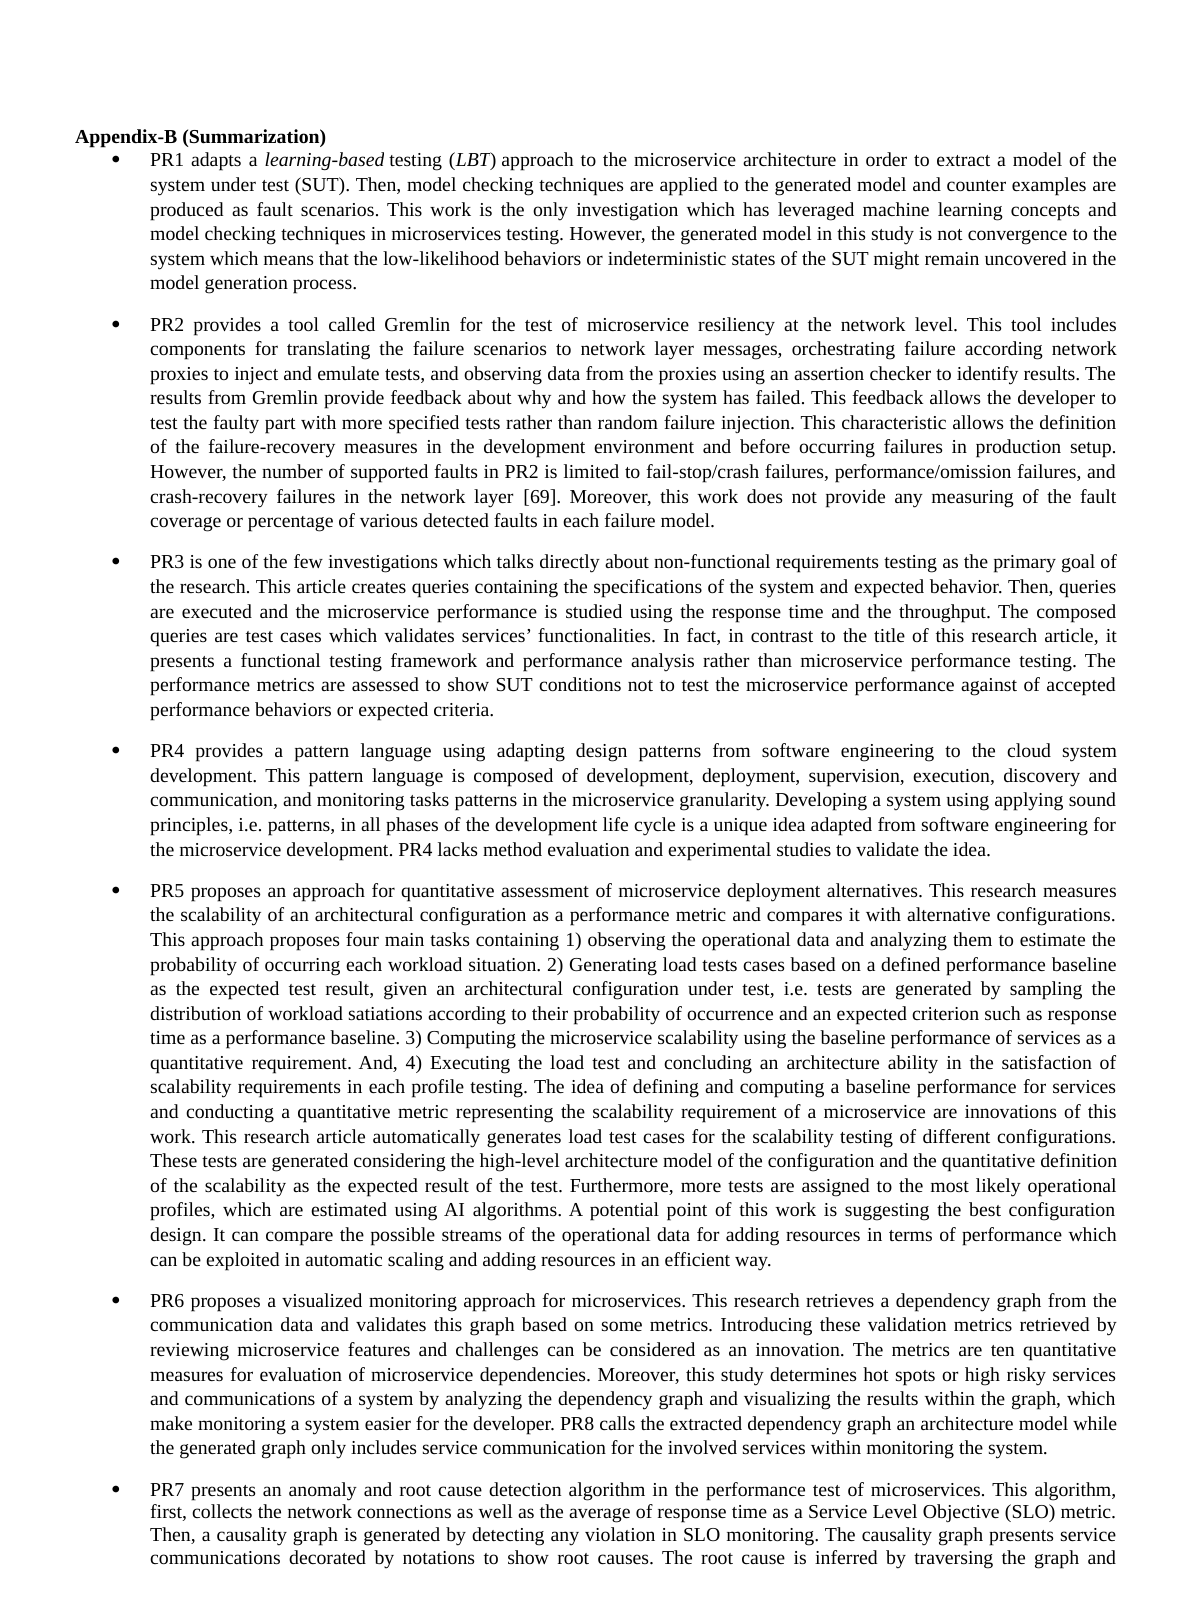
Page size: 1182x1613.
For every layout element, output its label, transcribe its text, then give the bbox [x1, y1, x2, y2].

list PR1 adapts a learning-based testing (LBT) approach to the microservice architecture in order to extract a model of the system under test (SUT). Then, model checking techniques are applied to the generated model and counter examples are produced as fault scenarios. This work is the only investigation which has leveraged machine learning concepts and model checking techniques in microservices testing. However, the generated model in this study is not convergence to the system which means that the low-likelihood behaviors or indeterministic states of the SUT might remain uncovered in the model generation process. [112, 148, 1118, 294]
text Appendix-B (Summarization) [75, 124, 1118, 148]
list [112, 1478, 1118, 1569]
list PR2 provides a tool called Gremlin for the test of microservice resiliency at the network level. This tool includes components for translating the failure scenarios to network layer messages, orchestrating failure according network proxies to inject and emulate tests, and observing data from the proxies using an assertion checker to identify results. The results from Gremlin provide feedback about why and how the system has failed. This feedback allows the developer to test the faulty part with more specified tests rather than random failure injection. This characteristic allows the definition of the failure-recovery measures in the development environment and before occurring failures in production setup. However, the number of supported faults in PR2 is limited to fail-stop/crash failures, performance/omission failures, and crash-recovery failures in the network layer [69]. Moreover, this work does not provide any measuring of the fault coverage or percentage of various detected faults in each failure model. [112, 313, 1118, 532]
list PR4 provides a pattern language using adapting design patterns from software engineering to the cloud system development. This pattern language is composed of development, deployment, supervision, execution, discovery and communication, and monitoring tasks patterns in the microservice granularity. Developing a system using applying sound principles, i.e. patterns, in all phases of the development life cycle is a unique idea adapted from software engineering for the microservice development. PR4 lacks method evaluation and experimental studies to validate the idea. [112, 739, 1118, 860]
list PR5 proposes an approach for quantitative assessment of microservice deployment alternatives. This research measures the scalability of an architectural configuration as a performance metric and compares it with alternative configurations. This approach proposes four main tasks containing 1) observing the operational data and analyzing them to estimate the probability of occurring each workload situation. 2) Generating load tests cases based on a defined performance baseline as the expected test result, given an architectural configuration under test, i.e. tests are generated by sampling the distribution of workload satiations according to their probability of occurrence and an expected criterion such as response time as a performance baseline. 3) Computing the microservice scalability using the baseline performance of services as a quantitative requirement. And, 4) Executing the load test and concluding an architecture ability in the satisfaction of scalability requirements in each profile testing. The idea of defining and computing a baseline performance for services and conducting a quantitative metric representing the scalability requirement of a microservice are innovations of this work. This research article automatically generates load test cases for the scalability testing of different configurations. These tests are generated considering the high-level architecture model of the configuration and the quantitative definition of the scalability as the expected result of the test. Furthermore, more tests are assigned to the most likely operational profiles, which are estimated using AI algorithms. A potential point of this work is suggesting the best configuration design. It can compare the possible streams of the operational data for adding resources in terms of performance which can be exploited in automatic scaling and adding resources in an efficient way. [112, 879, 1118, 1270]
list PR6 proposes a visualized monitoring approach for microservices. This research retrieves a dependency graph from the communication data and validates this graph based on some metrics. Introducing these validation metrics retrieved by reviewing microservice features and challenges can be considered as an innovation. The metrics are ten quantitative measures for evaluation of microservice dependencies. Moreover, this study determines hot spots or high risky services and communications of a system by analyzing the dependency graph and visualizing the results within the graph, which make monitoring a system easier for the developer. PR8 calls the extracted dependency graph an architecture model while the generated graph only includes service communication for the involved services within monitoring the system. [112, 1289, 1118, 1459]
list PR3 is one of the few investigations which talks directly about non-functional requirements testing as the primary goal of the research. This article creates queries containing the specifications of the system and expected behavior. Then, queries are executed and the microservice performance is studied using the response time and the throughput. The composed queries are test cases which validates services’ functionalities. In fact, in contrast to the title of this research article, it presents a functional testing framework and performance analysis rather than microservice performance testing. The performance metrics are assessed to show SUT conditions not to test the microservice performance against of accepted performance behaviors or expected criteria. [112, 551, 1118, 721]
